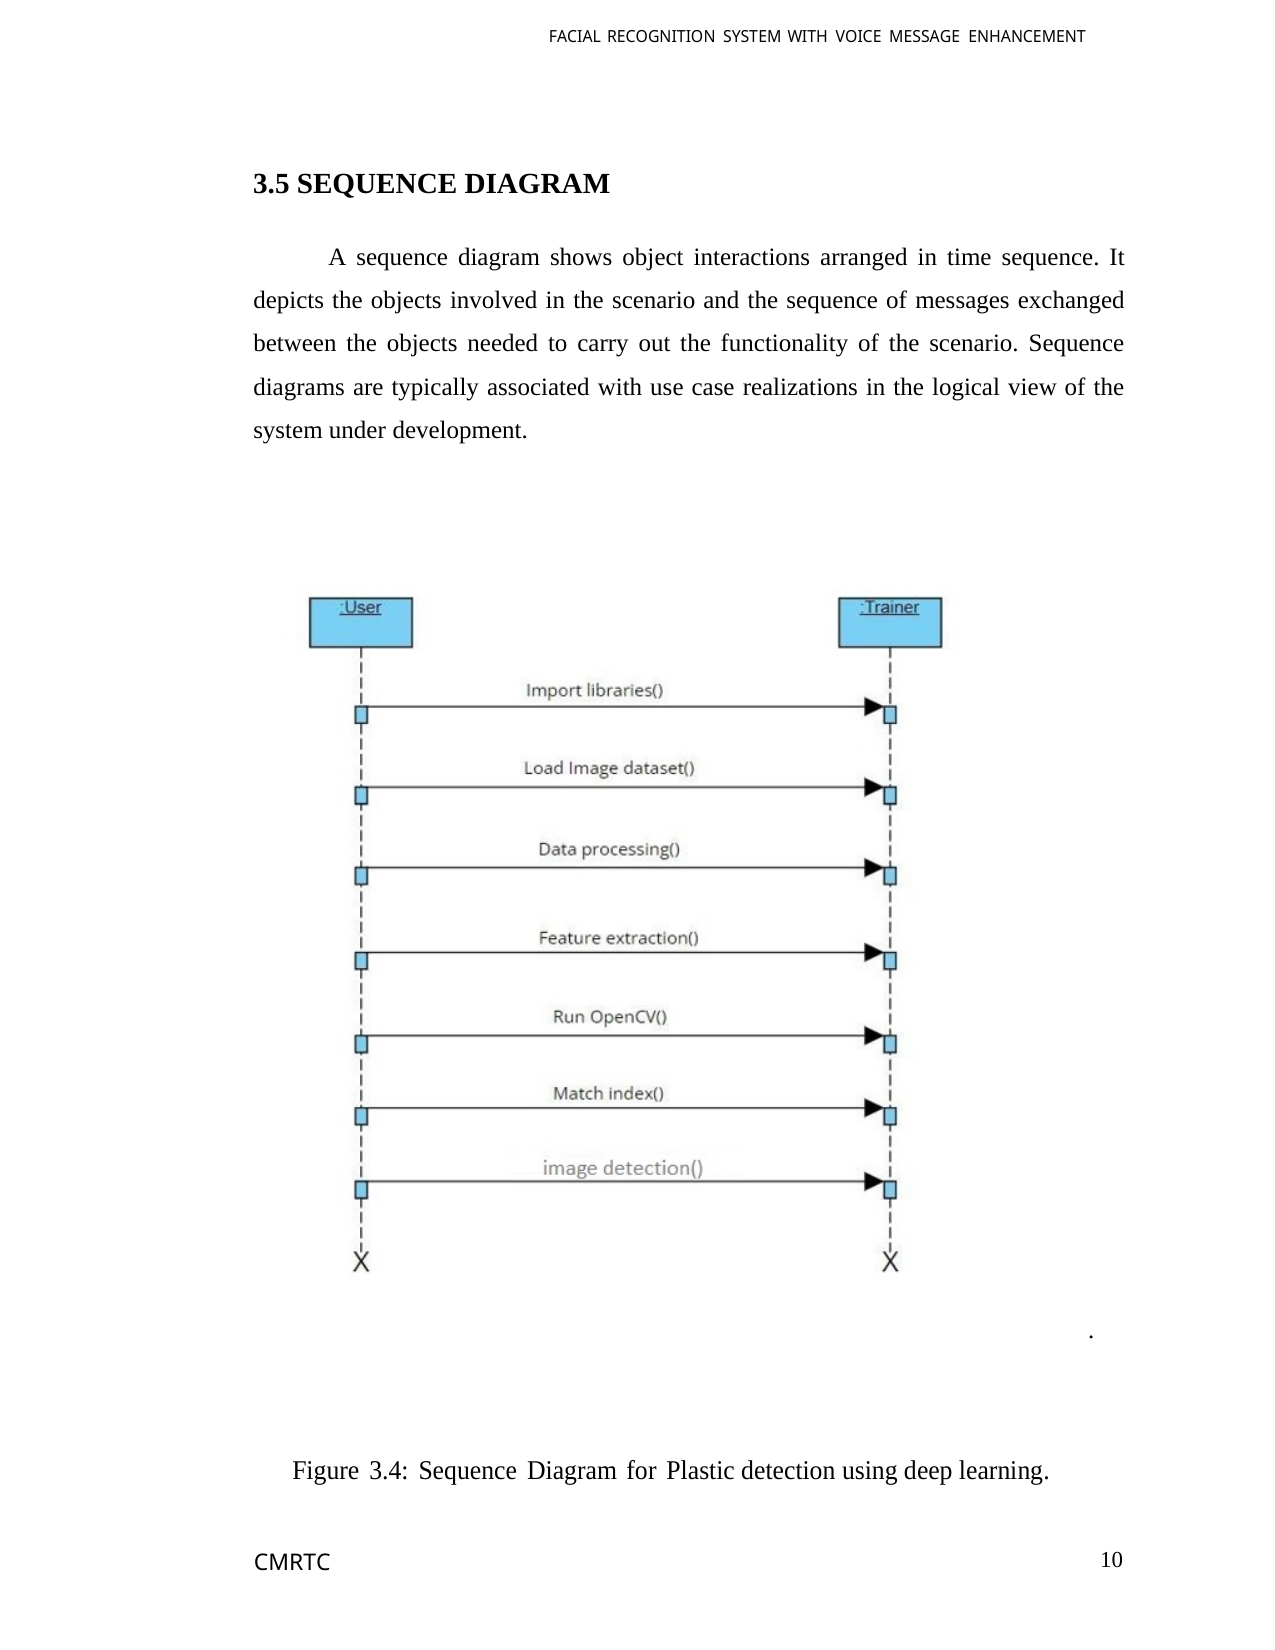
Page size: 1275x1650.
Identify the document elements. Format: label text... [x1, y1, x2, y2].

picture [179, 531, 1088, 1339]
text Figure 3.4: Sequence Diagram for Plastic detection using deep learning. [292, 1454, 1152, 1485]
text A sequence diagram shows object interactions arranged in time sequence. It depicts the objects involved in the scenario and the sequence of messages exchanged between the objects needed to carry out the functionality of the scenario. Sequence diagrams are typically associated with use case realizations in the logical view of the system under development. [253, 242, 1125, 443]
subtitle SEQUENCE DIAGRAM [253, 166, 1152, 199]
